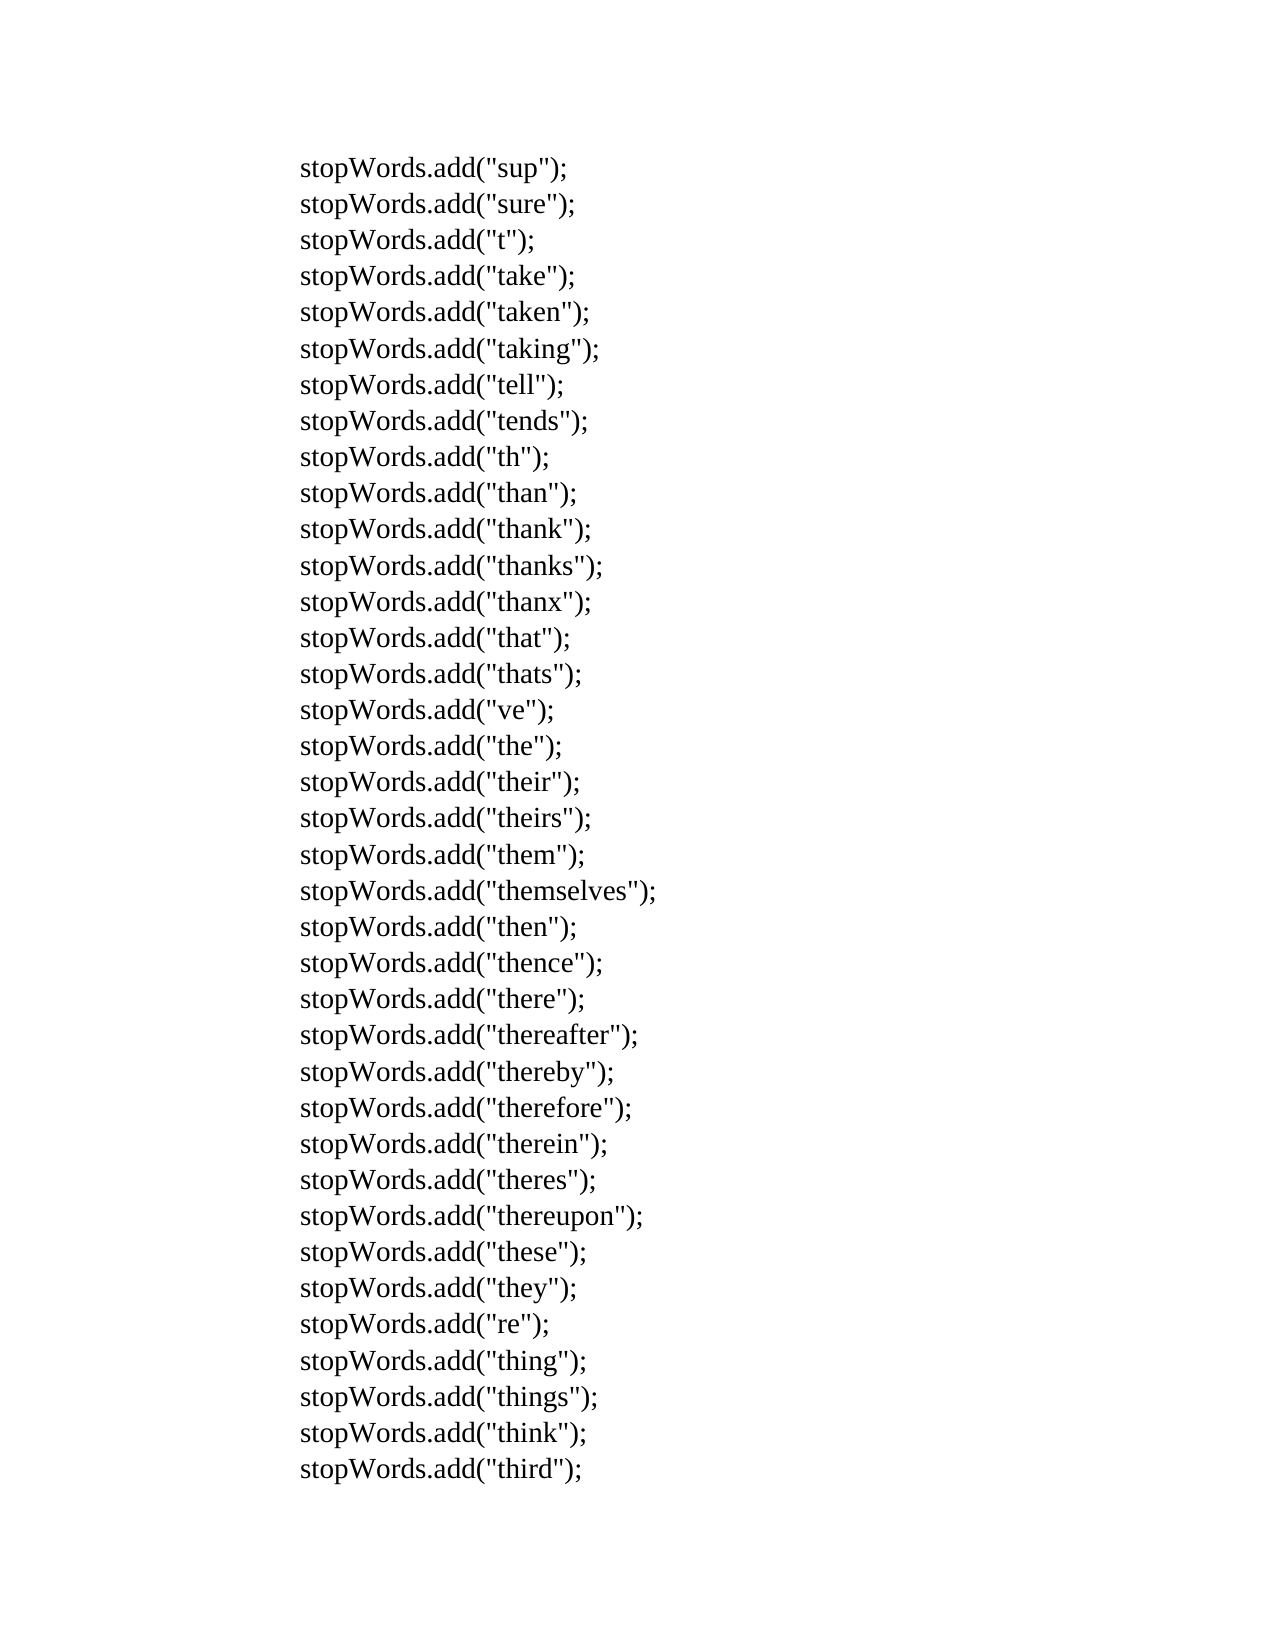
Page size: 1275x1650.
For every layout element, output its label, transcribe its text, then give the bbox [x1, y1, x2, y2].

list stopWords.add("they"); [192, 1271, 1125, 1304]
list stopWords.add("their"); [192, 764, 1125, 798]
list stopWords.add("thence"); [192, 945, 1125, 979]
list stopWords.add("thanks"); [192, 548, 1125, 581]
list stopWords.add("theirs"); [192, 801, 1125, 834]
list stopWords.add("thereby"); [192, 1054, 1125, 1087]
list stopWords.add("therein"); [192, 1126, 1125, 1159]
list stopWords.add("things"); [192, 1379, 1125, 1412]
list stopWords.add("the"); [192, 728, 1125, 762]
list stopWords.add("third"); [192, 1451, 1125, 1485]
list stopWords.add("ve"); [192, 692, 1125, 726]
list stopWords.add("them"); [192, 837, 1125, 870]
list stopWords.add("t"); [192, 222, 1125, 256]
list stopWords.add("take"); [192, 258, 1125, 292]
list stopWords.add("that"); [192, 620, 1125, 653]
list stopWords.add("than"); [192, 475, 1125, 509]
list stopWords.add("taking"); [192, 331, 1125, 364]
list stopWords.add("then"); [192, 909, 1125, 943]
list stopWords.add("sup"); [192, 150, 1125, 183]
list stopWords.add("sure"); [192, 186, 1125, 220]
list stopWords.add("thats"); [192, 656, 1125, 689]
list stopWords.add("thing"); [192, 1343, 1125, 1376]
list stopWords.add("theres"); [192, 1162, 1125, 1196]
list stopWords.add("thereupon"); [192, 1198, 1125, 1232]
list stopWords.add("tends"); [192, 403, 1125, 437]
list stopWords.add("themselves"); [192, 873, 1125, 906]
list stopWords.add("th"); [192, 439, 1125, 473]
list stopWords.add("think"); [192, 1415, 1125, 1449]
list stopWords.add("thanx"); [192, 584, 1125, 617]
list stopWords.add("re"); [192, 1307, 1125, 1340]
list stopWords.add("these"); [192, 1234, 1125, 1268]
list stopWords.add("there"); [192, 981, 1125, 1015]
list stopWords.add("therefore"); [192, 1090, 1125, 1123]
list stopWords.add("thank"); [192, 511, 1125, 545]
list stopWords.add("tell"); [192, 367, 1125, 400]
list stopWords.add("thereafter"); [192, 1017, 1125, 1051]
list stopWords.add("taken"); [192, 294, 1125, 328]
